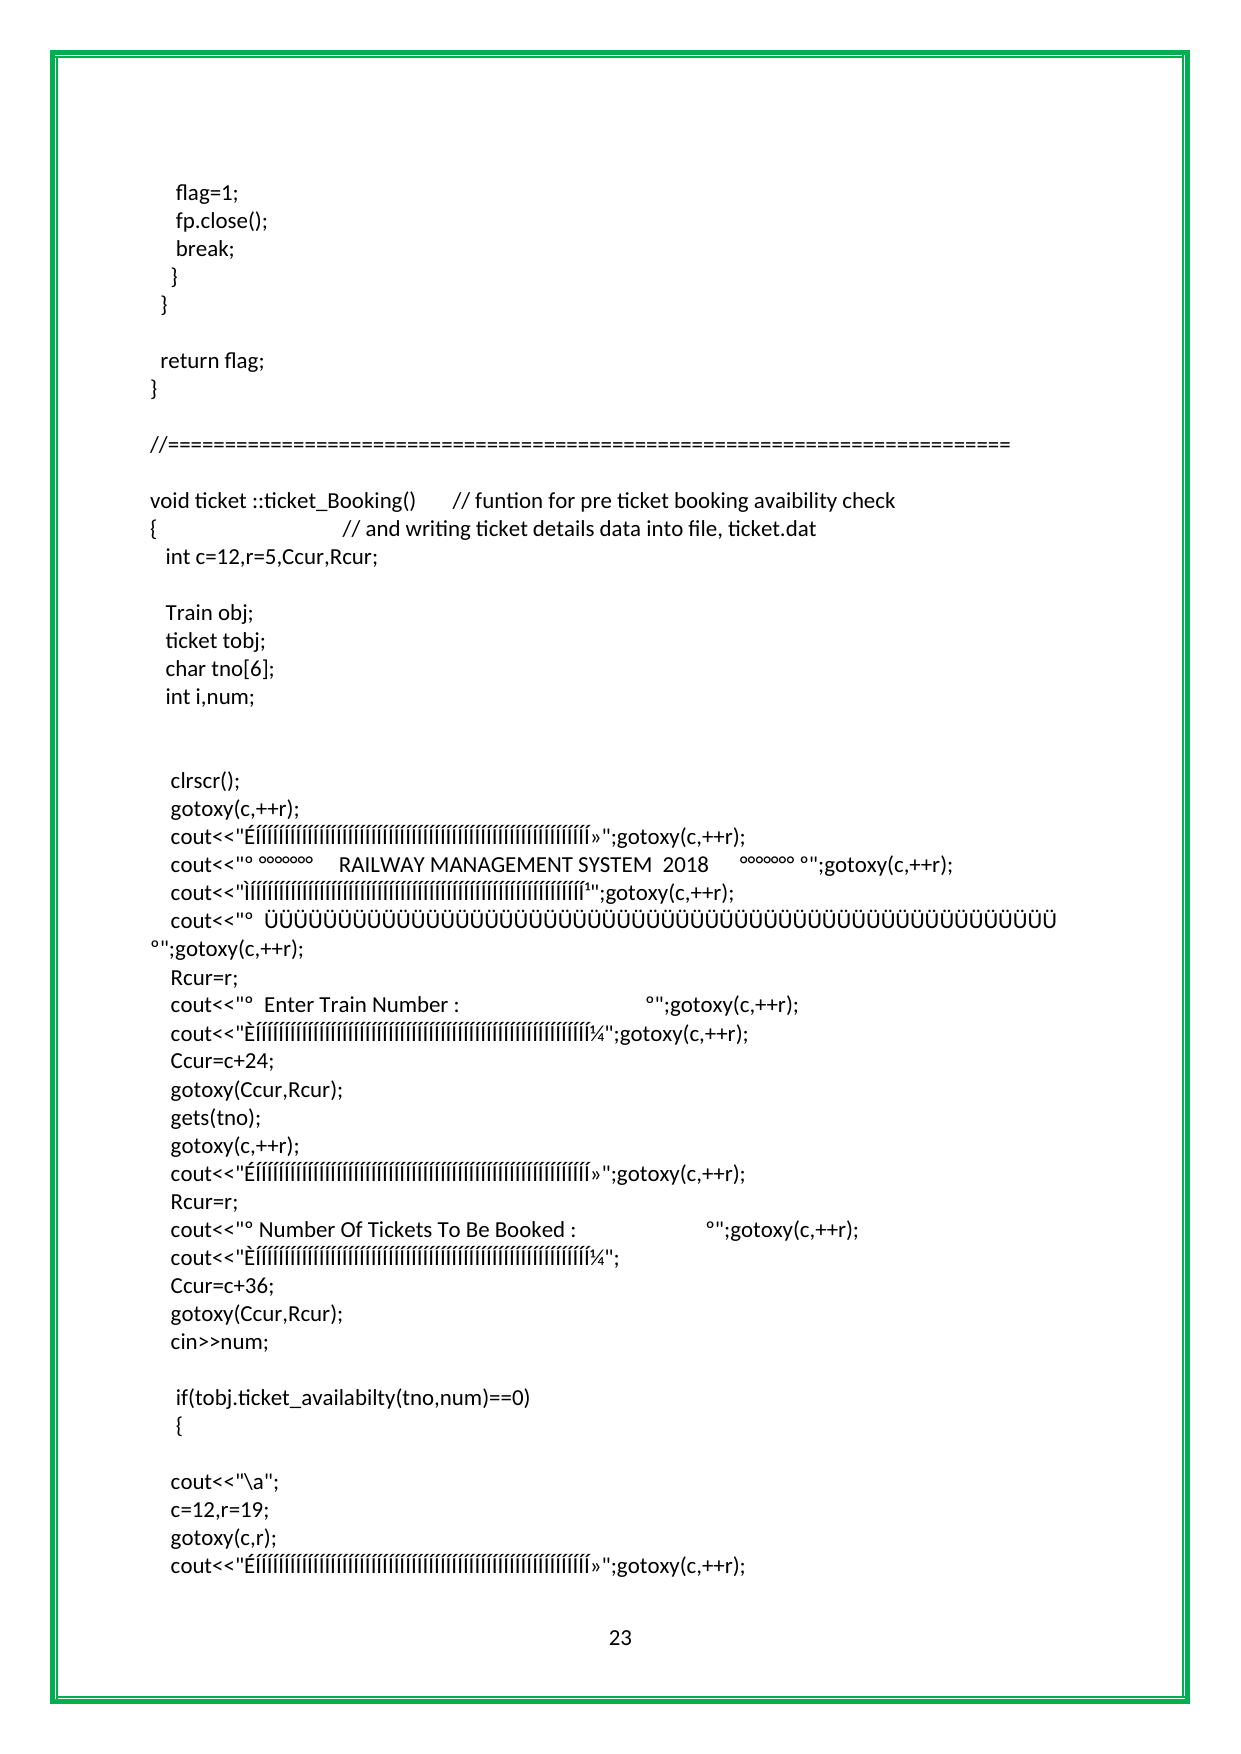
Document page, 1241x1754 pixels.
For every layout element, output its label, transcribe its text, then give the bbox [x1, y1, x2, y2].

text int c=12,r=5,Ccur,Rcur; [150, 542, 1090, 570]
text Train obj; [150, 598, 1090, 626]
text Ccur=c+24; [150, 1047, 1090, 1075]
text gotoxy(Ccur,Rcur); [150, 1075, 1090, 1103]
text } [150, 262, 1090, 290]
text break; [150, 234, 1090, 262]
text c=12,r=19; [150, 1495, 1090, 1523]
text cout<<"º Number Of Tickets To Be Booked : º";gotoxy(c,++r); [150, 1215, 1090, 1243]
text } [150, 290, 1090, 318]
text int i,num; [150, 682, 1090, 710]
text { // and writing ticket details data into file, ticket.dat [150, 514, 1090, 542]
text gotoxy(Ccur,Rcur); [150, 1299, 1090, 1327]
text cout<<"ÉÍÍÍÍÍÍÍÍÍÍÍÍÍÍÍÍÍÍÍÍÍÍÍÍÍÍÍÍÍÍÍÍÍÍÍÍÍÍÍÍÍÍÍÍÍÍÍÍÍÍÍÍÍÍÍÍÍÍ»";gotoxy(c,++r); [150, 822, 1090, 851]
text flag=1; [150, 178, 1090, 206]
text { [150, 1411, 1090, 1439]
text clrscr(); [150, 766, 1090, 794]
text gets(tno); [150, 1103, 1090, 1131]
text Rcur=r; [150, 963, 1090, 991]
text gotoxy(c,r); [150, 1523, 1090, 1551]
text cout<<"º Enter Train Number : º";gotoxy(c,++r); [150, 991, 1090, 1019]
text ticket tobj; [150, 626, 1090, 654]
text cout<<"ÉÍÍÍÍÍÍÍÍÍÍÍÍÍÍÍÍÍÍÍÍÍÍÍÍÍÍÍÍÍÍÍÍÍÍÍÍÍÍÍÍÍÍÍÍÍÍÍÍÍÍÍÍÍÍÍÍÍÍ»";gotoxy(c,++r); [150, 1551, 1090, 1579]
text cout<<"ÉÍÍÍÍÍÍÍÍÍÍÍÍÍÍÍÍÍÍÍÍÍÍÍÍÍÍÍÍÍÍÍÍÍÍÍÍÍÍÍÍÍÍÍÍÍÍÍÍÍÍÍÍÍÍÍÍÍÍ»";gotoxy(c,++r); [150, 1159, 1090, 1187]
text } [150, 374, 1090, 402]
text cout<<"ÈÍÍÍÍÍÍÍÍÍÍÍÍÍÍÍÍÍÍÍÍÍÍÍÍÍÍÍÍÍÍÍÍÍÍÍÍÍÍÍÍÍÍÍÍÍÍÍÍÍÍÍÍÍÍÍÍÍÍ¼";gotoxy(c,++r); [150, 1019, 1090, 1047]
text gotoxy(c,++r); [150, 794, 1090, 822]
text char tno[6]; [150, 654, 1090, 682]
text cout<<"ÈÍÍÍÍÍÍÍÍÍÍÍÍÍÍÍÍÍÍÍÍÍÍÍÍÍÍÍÍÍÍÍÍÍÍÍÍÍÍÍÍÍÍÍÍÍÍÍÍÍÍÍÍÍÍÍÍÍÍ¼"; [150, 1243, 1090, 1271]
text return flag; [150, 346, 1090, 374]
text cout<<"º ÜÜÜÜÜÜÜÜÜÜÜÜÜÜÜÜÜÜÜÜÜÜÜÜÜÜÜÜÜÜÜÜÜÜÜÜÜÜÜÜÜÜÜÜÜÜÜÜÜÜÜÜÜÜ º";gotoxy(c,++r); [150, 907, 1090, 963]
text gotoxy(c,++r); [150, 1131, 1090, 1159]
text cout<<"\a"; [150, 1467, 1090, 1495]
text Rcur=r; [150, 1187, 1090, 1215]
text Ccur=c+36; [150, 1271, 1090, 1299]
text void ticket ::ticket_Booking() // funtion for pre ticket booking avaibility check [150, 486, 1090, 514]
text //========================================================================== [150, 430, 1090, 458]
text cout<<"ÌÍÍÍÍÍÍÍÍÍÍÍÍÍÍÍÍÍÍÍÍÍÍÍÍÍÍÍÍÍÍÍÍÍÍÍÍÍÍÍÍÍÍÍÍÍÍÍÍÍÍÍÍÍÍÍÍÍÍ¹";gotoxy(c,++r); [150, 878, 1090, 907]
text fp.close(); [150, 206, 1090, 234]
text cin>>num; [150, 1327, 1090, 1355]
text if(tobj.ticket_availabilty(tno,num)==0) [150, 1383, 1090, 1411]
text cout<<"º °°°°°°° RAILWAY MANAGEMENT SYSTEM 2018 °°°°°°° º";gotoxy(c,++r); [150, 851, 1090, 878]
